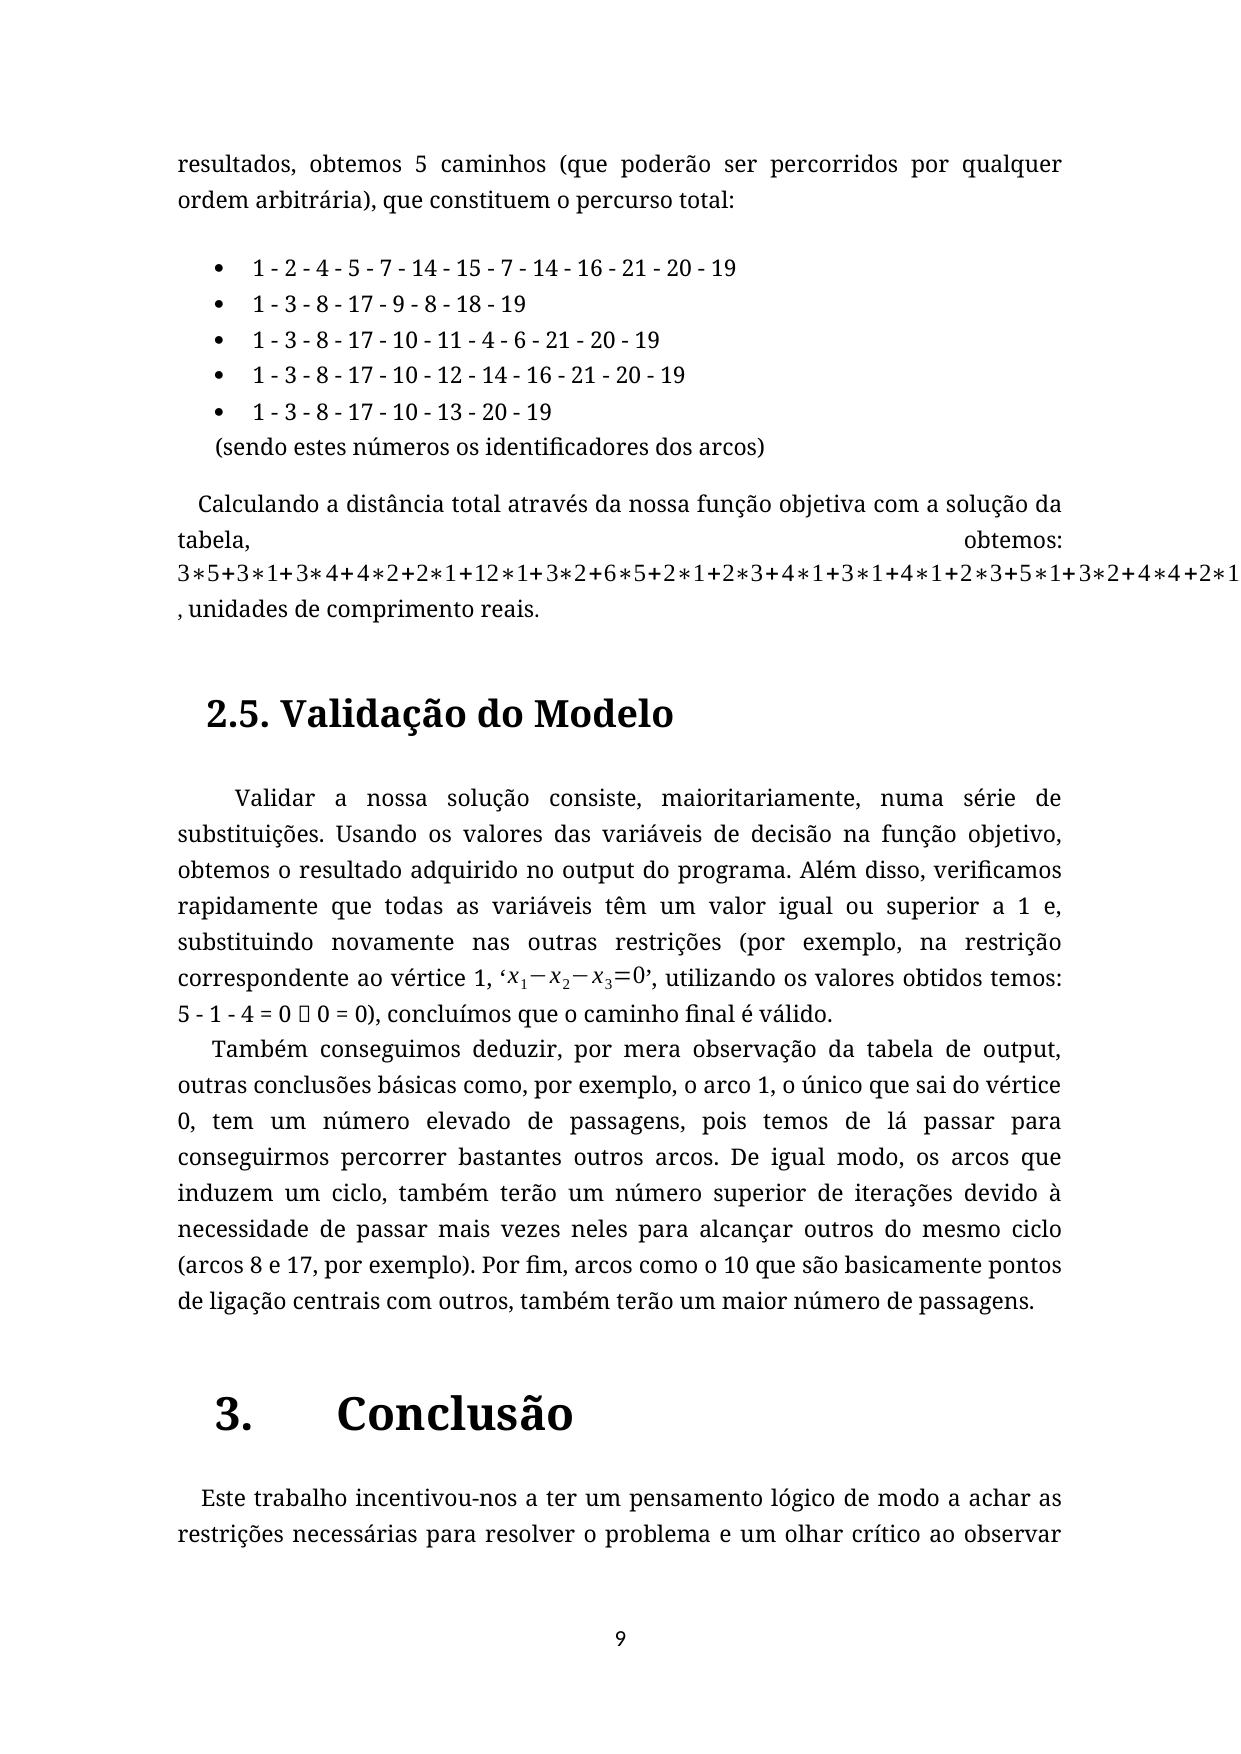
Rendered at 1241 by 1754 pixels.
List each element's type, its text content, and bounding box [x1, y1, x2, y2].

text Calculando a distância total através da nossa função objetiva com a solução da tabela, obtemos: , unidades de comprimento reais. [177, 488, 1063, 624]
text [177, 148, 1063, 215]
text Também conseguimos deduzir, por mera observação da tabela de output, outras conclusões básicas como, por exemplo, o arco 1, o único que sai do vértice 0, tem um número elevado de passagens, pois temos de lá passar para conseguirmos percorrer bastantes outros arcos. De igual modo, os arcos que induzem um ciclo, também terão um número superior de iterações devido à necessidade de passar mais vezes neles para alcançar outros do mesmo ciclo (arcos 8 e 17, por exemplo). Por fim, arcos como o 10 que são basicamente pontos de ligação centrais com outros, também terão um maior número de passagens. [177, 1033, 1063, 1316]
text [177, 1482, 1063, 1549]
text (sendo estes números os identificadores dos arcos) [215, 431, 1063, 463]
list 1 - 3 - 8 - 17 - 10 - 11 - 4 - 6 - 21 - 20 - 19 [215, 323, 1063, 355]
text 2.5. Validação do Modelo [177, 687, 1063, 738]
list 1 - 2 - 4 - 5 - 7 - 14 - 15 - 7 - 14 - 16 - 21 - 20 - 19 [215, 252, 1063, 283]
list 1 - 3 - 8 - 17 - 10 - 13 - 20 - 19 [215, 395, 1063, 427]
text Validar a nossa solução consiste, maioritariamente, numa série de substituições. Usando os valores das variáveis de decisão na função objetivo, obtemos o resultado adquirido no output do programa. Além disso, verificamos rapidamente que todas as variáveis têm um valor igual ou superior a 1 e, substituindo novamente nas outras restrições (por exemplo, na restrição correspondente ao vértice 1, ‘’, utilizando os valores obtidos temos: 5 - 1 - 4 = 0  0 = 0), concluímos que o caminho final é válido. [177, 782, 1063, 1029]
list 1 - 3 - 8 - 17 - 10 - 12 - 14 - 16 - 21 - 20 - 19 [215, 359, 1063, 391]
list 1 - 3 - 8 - 17 - 9 - 8 - 18 - 19 [215, 288, 1063, 319]
subtitle Conclusão [215, 1382, 1063, 1444]
